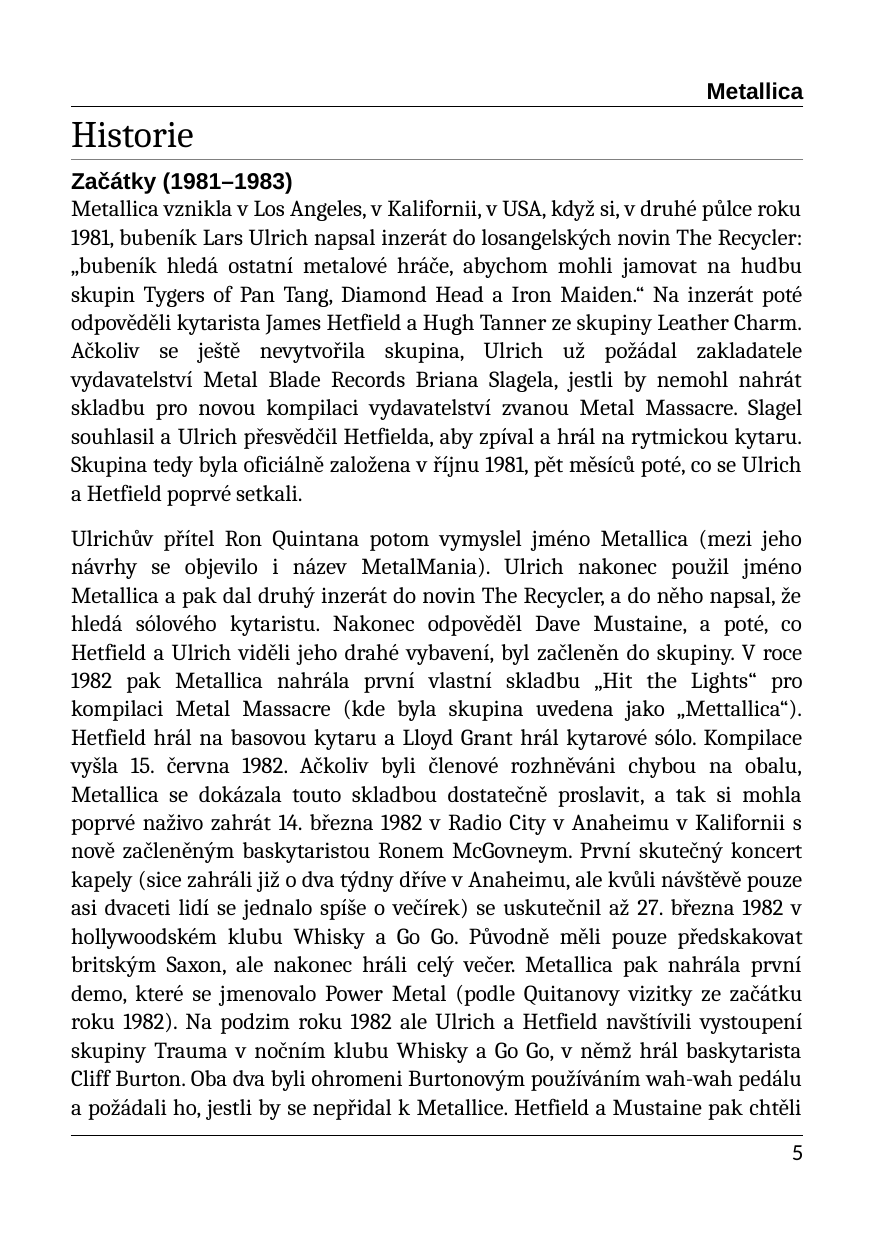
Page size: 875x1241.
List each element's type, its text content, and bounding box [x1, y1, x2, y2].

text Metallica vznikla v Los Angeles, v Kalifornii, v USA, když si, v druhé půlce roku 1981, bubeník Lars Ulrich napsal inzerát do losangelských novin The Recycler: „bubeník hledá ostatní metalové hráče, abychom mohli jamovat na hudbu skupin Tygers of Pan Tang, Diamond Head a Iron Maiden.“ Na inzerát poté odpověděli kytarista James Hetfield a Hugh Tanner ze skupiny Leather Charm. Ačkoliv se ještě nevytvořila skupina, Ulrich už požádal zakladatele vydavatelství Metal Blade Records Briana Slagela, jestli by nemohl nahrát skladbu pro novou kompilaci vydavatelství zvanou Metal Massacre. Slagel souhlasil a Ulrich přesvědčil Hetfielda, aby zpíval a hrál na rytmickou kytaru. Skupina tedy byla oficiálně založena v říjnu 1981, pět měsíců poté, co se Ulrich a Hetfield poprvé setkali. [71, 196, 803, 507]
text Začátky (1981–1983) [71, 168, 803, 194]
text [71, 526, 803, 1121]
text Historie [71, 114, 803, 159]
